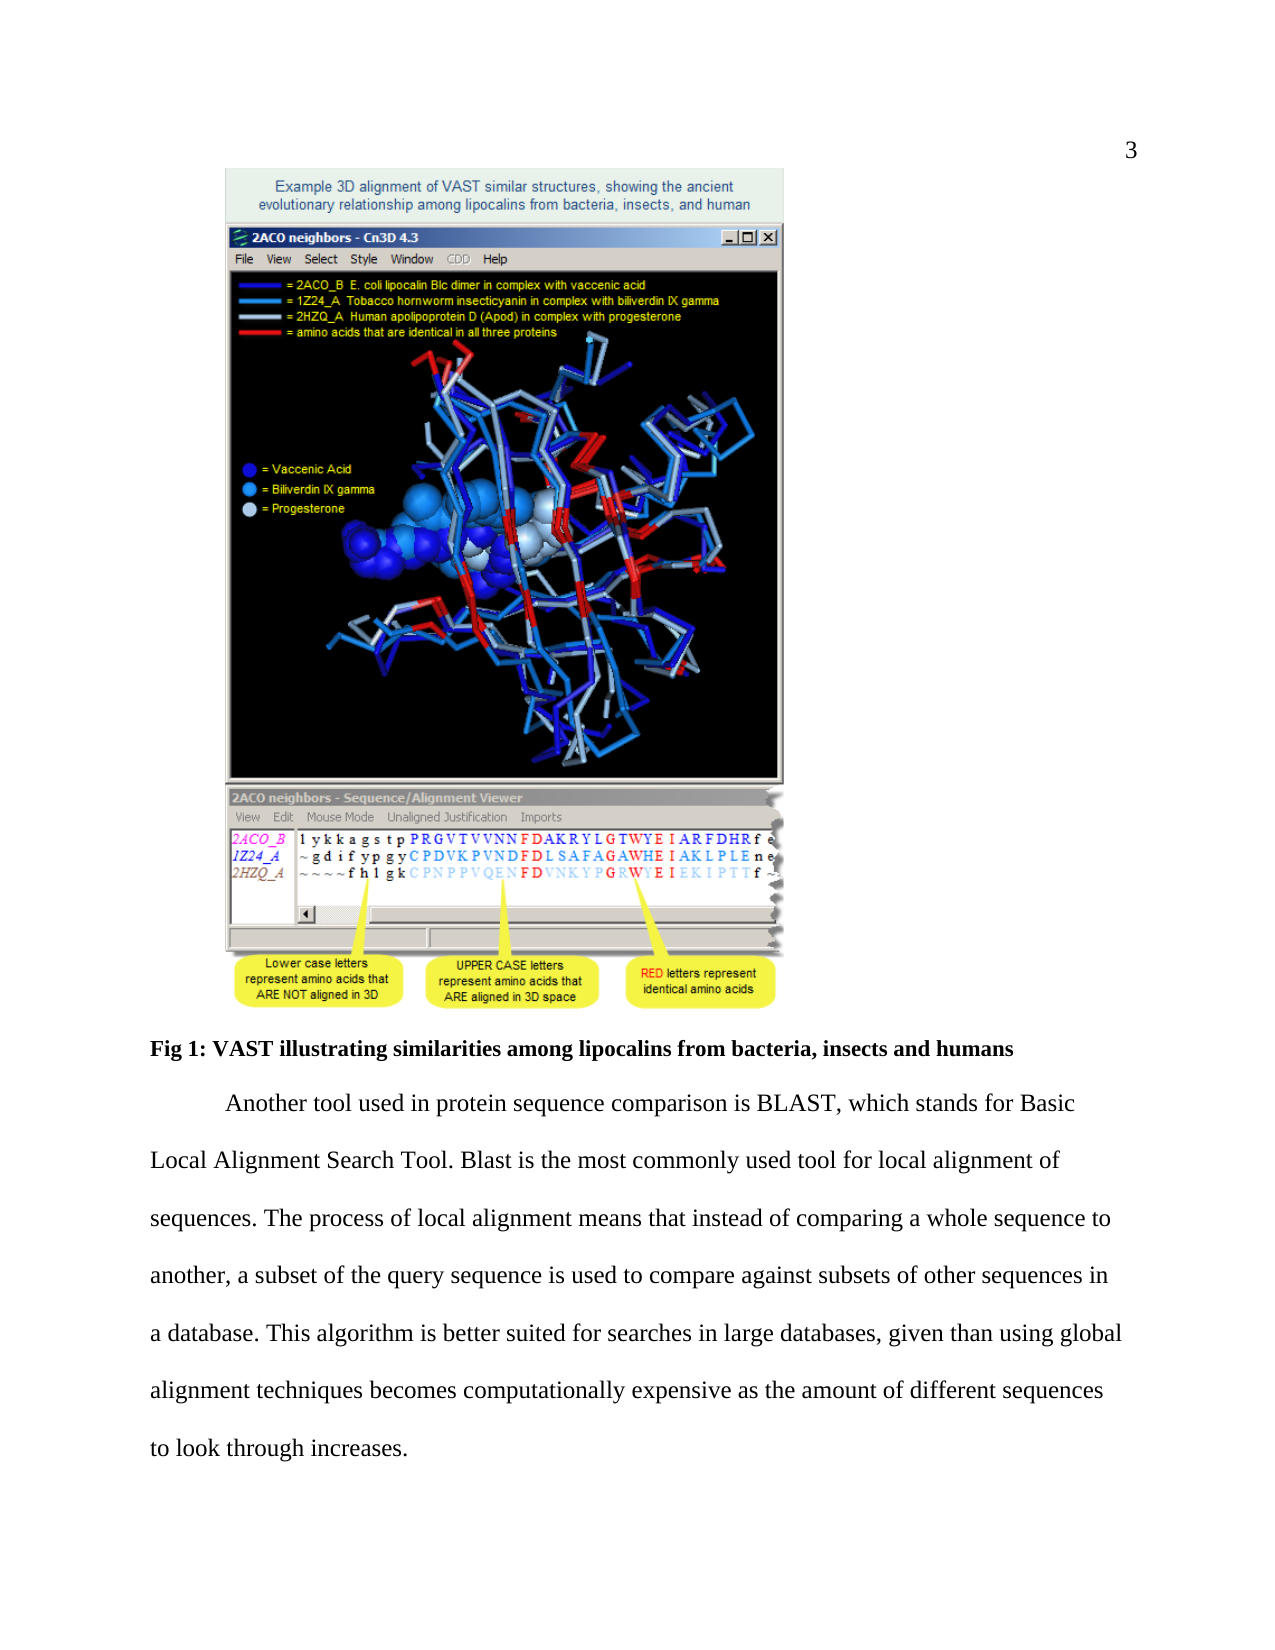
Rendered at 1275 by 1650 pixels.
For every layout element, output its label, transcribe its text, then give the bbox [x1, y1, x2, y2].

text Fig 1: VAST illustrating similarities among lipocalins from bacteria, insects and humans [150, 1035, 1125, 1061]
picture [225, 168, 784, 1009]
text Another tool used in protein sequence comparison is BLAST, which stands for Basic Local Alignment Search Tool. Blast is the most commonly used tool for local alignment of sequences. The process of local alignment means that instead of comparing a whole sequence to another, a subset of the query sequence is used to compare against subsets of other sequences in a database. This algorithm is better suited for searches in large databases, given than using global alignment techniques becomes computationally expensive as the amount of different sequences to look through increases. [150, 1088, 1125, 1462]
